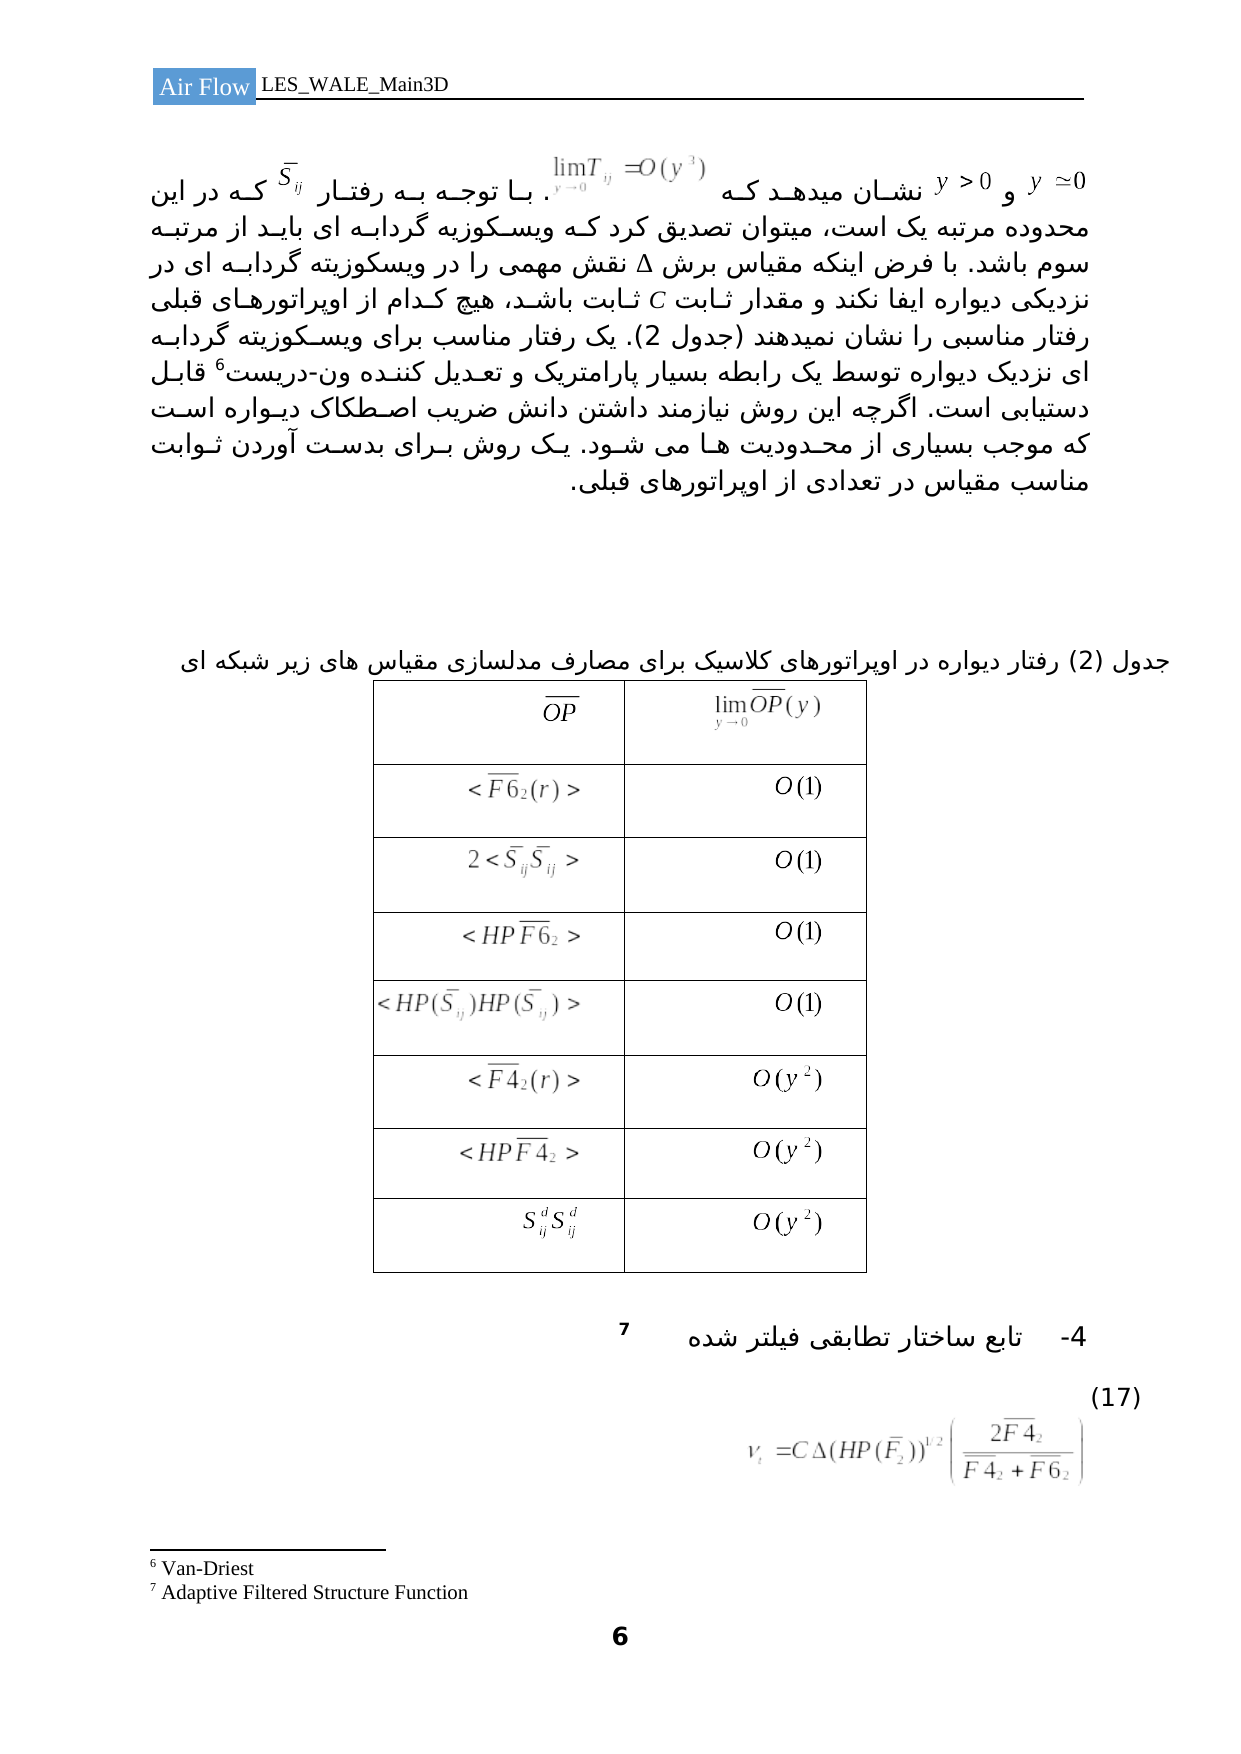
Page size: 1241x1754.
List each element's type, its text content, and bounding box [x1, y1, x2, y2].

table_header [625, 681, 866, 764]
table_cell [374, 838, 624, 912]
table_cell [374, 1129, 624, 1197]
table_cell [625, 1199, 866, 1272]
table_cell [625, 981, 866, 1054]
table_cell [374, 765, 624, 837]
table_cell [625, 765, 866, 837]
table_cell [374, 1199, 624, 1272]
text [150, 150, 1090, 497]
table_cell [374, 913, 624, 980]
table_cell [374, 1056, 624, 1128]
table_cell [625, 913, 866, 980]
table_cell [625, 1056, 866, 1128]
table_cell [625, 838, 866, 912]
table_header [374, 681, 624, 764]
list تابع ساختار تطابقی فیلتر شده [150, 1319, 1060, 1353]
table_cell [625, 1129, 866, 1197]
text رفتار دیواره در اوپراتورهای کلاسیک برای مصارف مدلسازی مقیاس های زیر شبکه ای [150, 647, 1090, 676]
table_cell [374, 981, 624, 1054]
